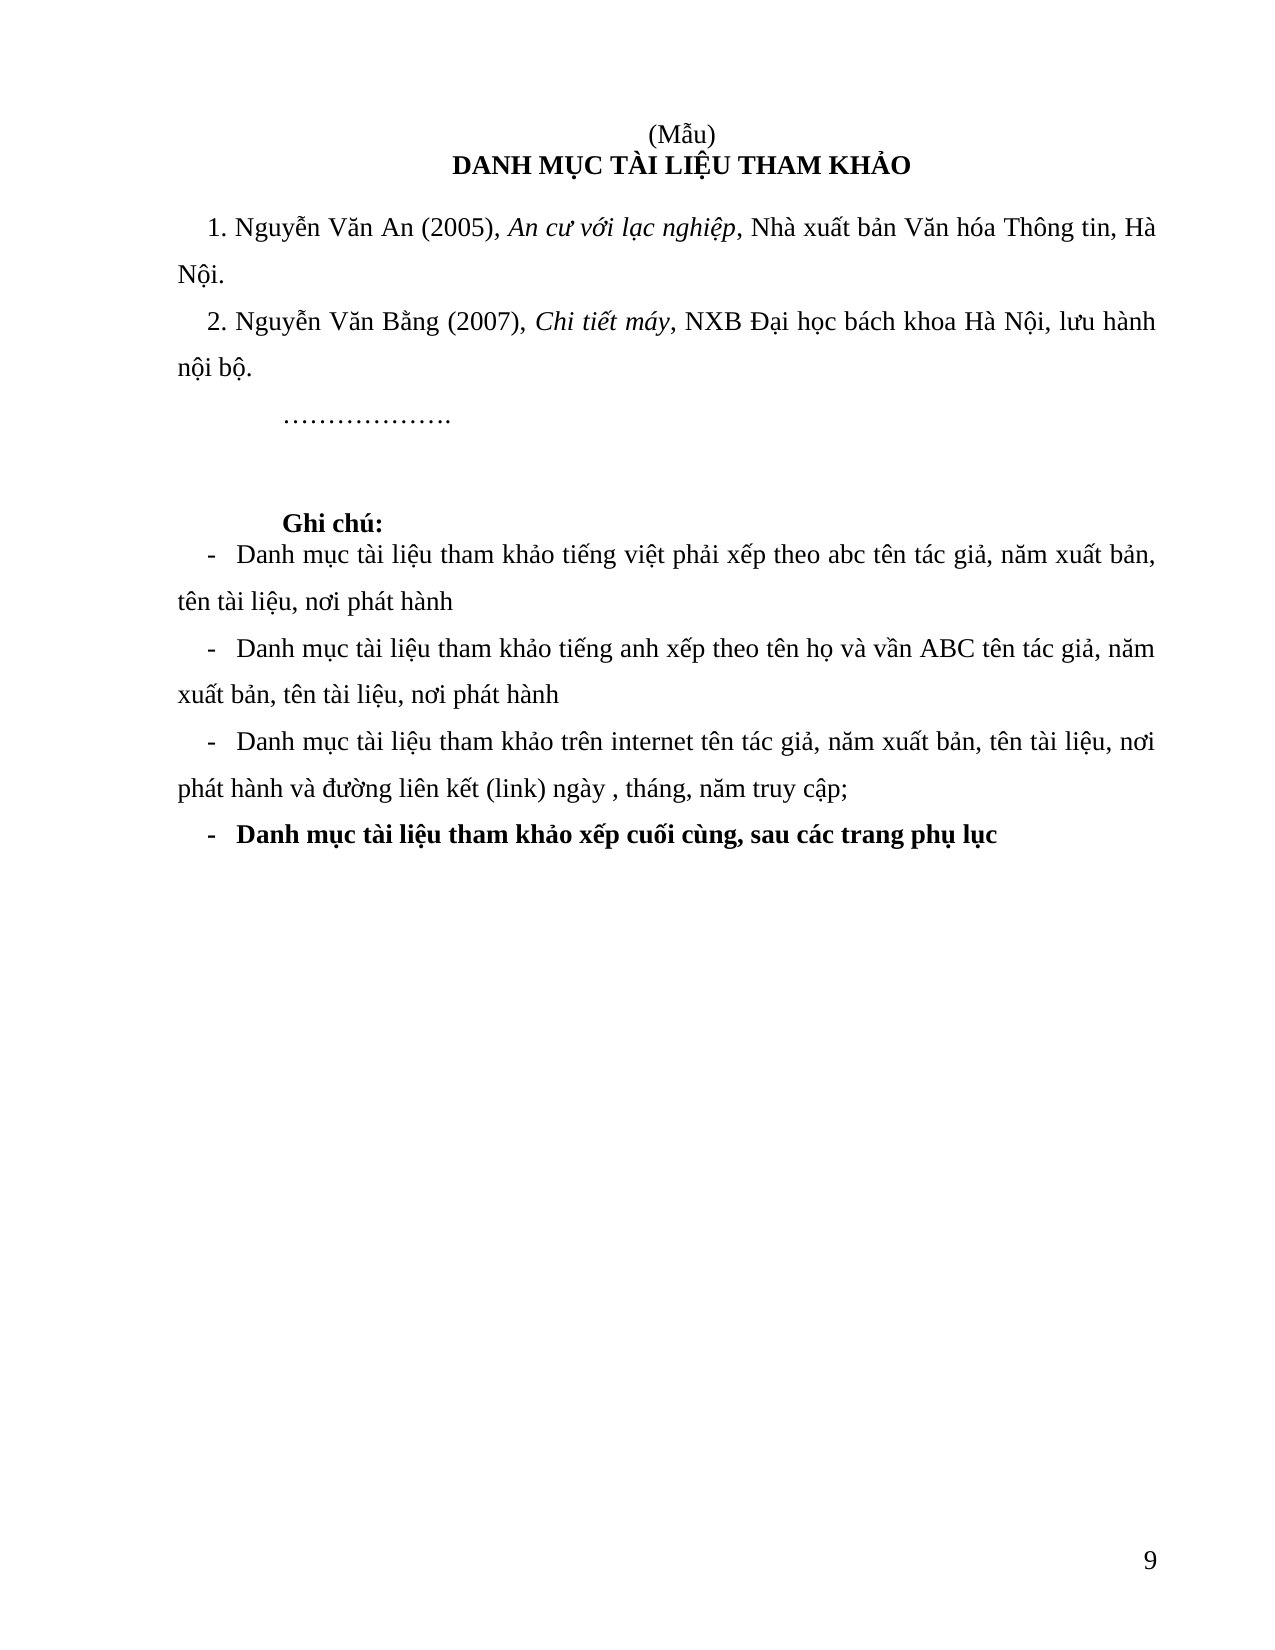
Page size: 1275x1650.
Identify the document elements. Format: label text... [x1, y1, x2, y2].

text Ghi chú: [252, 507, 1157, 538]
text DANH MỤC TÀI LIỆU THAM KHẢO [177, 149, 1157, 180]
text 2. Nguyễn Văn Bằng (2007), Chi tiết máy, NXB Đại học bách khoa Hà Nội, lưu hành nội bộ. [177, 305, 1157, 383]
list Danh mục tài liệu tham khảo tiếng việt phải xếp theo abc tên tác giả, năm xuất bản, tên tài liệu, nơi phát hành [177, 538, 1157, 616]
list Danh mục tài liệu tham khảo xếp cuối cùng, sau các trang phụ lục [177, 818, 1157, 849]
list Danh mục tài liệu tham khảo trên internet tên tác giả, năm xuất bản, tên tài liệu, nơi phát hành và đường liên kết (link) ngày , tháng, năm truy cập; [177, 725, 1157, 803]
list Danh mục tài liệu tham khảo tiếng anh xếp theo tên họ và vần ABC tên tác giả, năm xuất bản, tên tài liệu, nơi phát hành [177, 632, 1157, 709]
text ………………. [252, 398, 1157, 429]
text (Mẫu) [177, 118, 1157, 149]
text 1. Nguyễn Văn An (2005), An cư với lạc nghiệp, Nhà xuất bản Văn hóa Thông tin, Hà Nội. [177, 212, 1157, 289]
